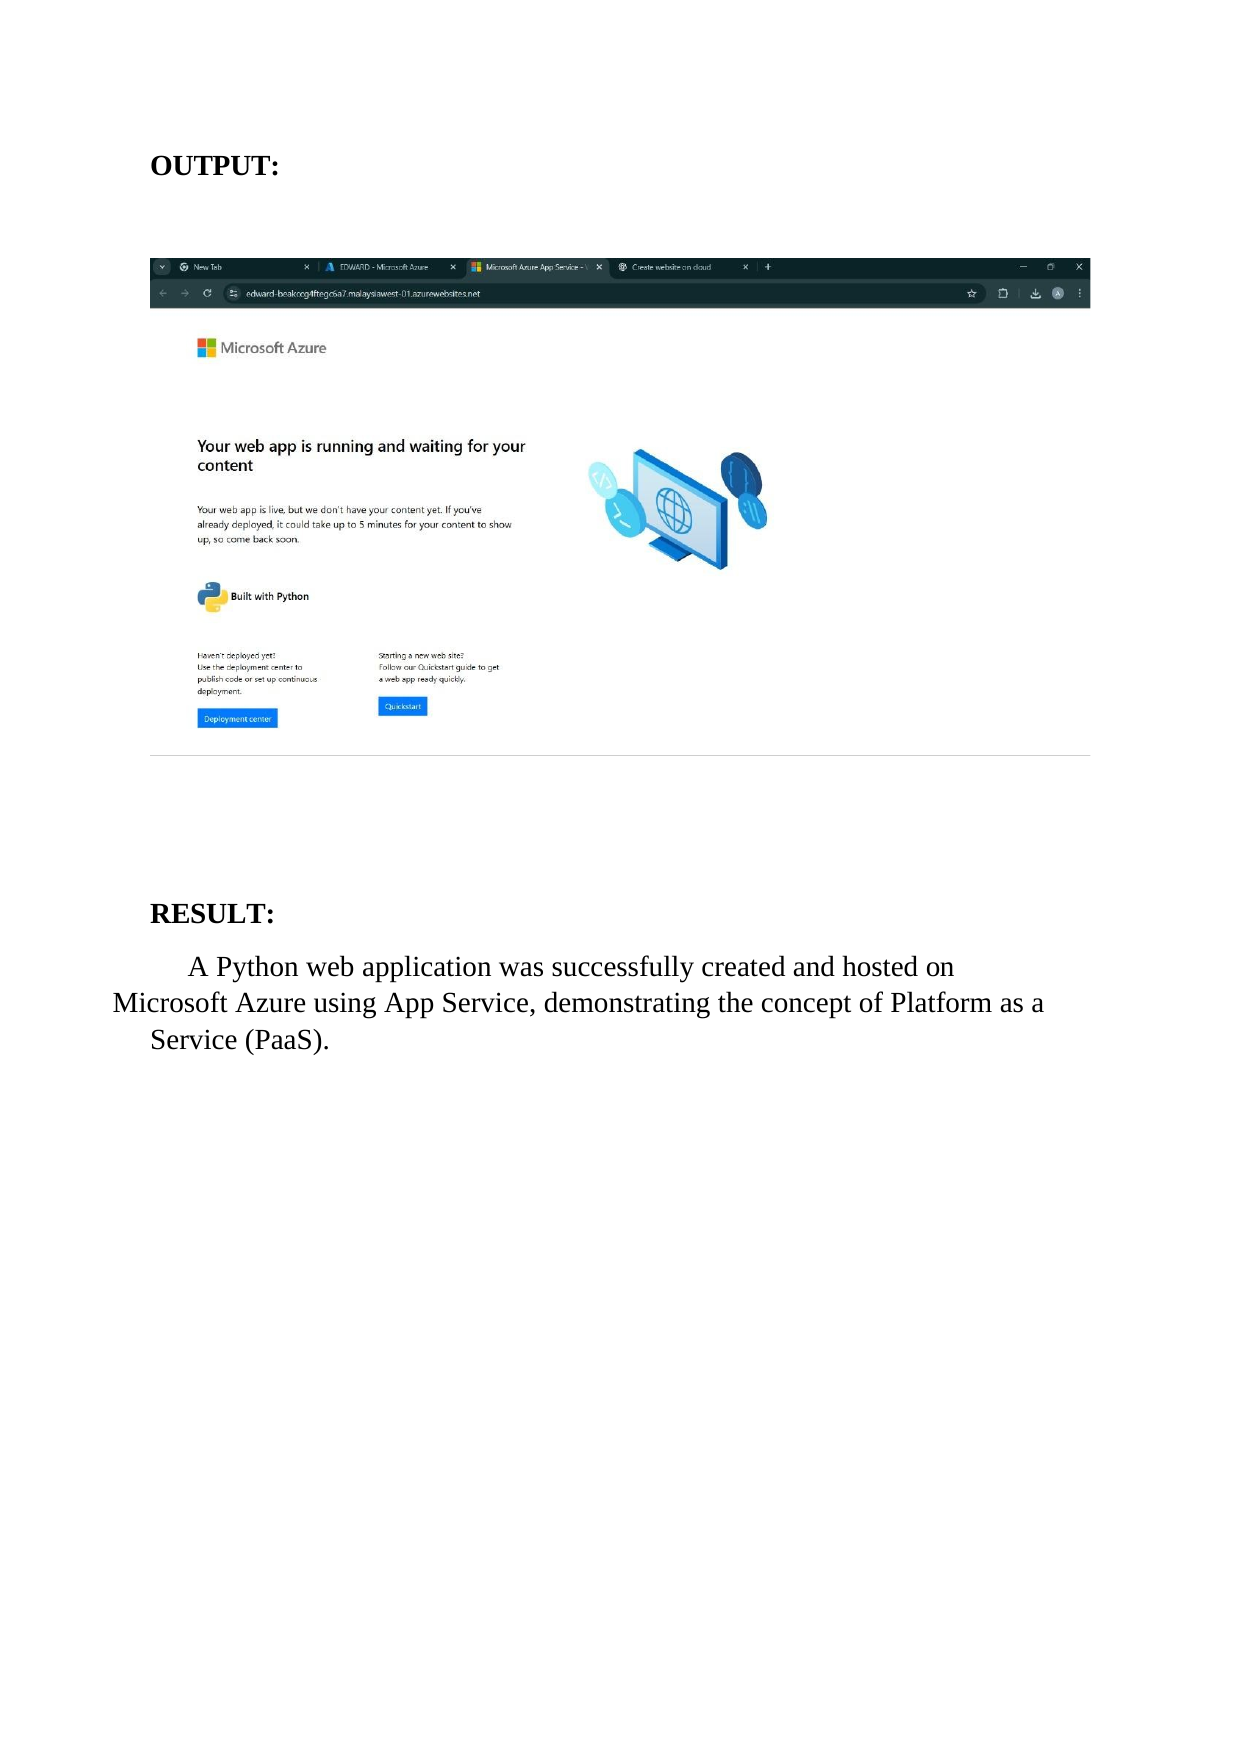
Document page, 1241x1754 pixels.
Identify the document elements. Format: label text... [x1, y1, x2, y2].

subtitle OUTPUT: [150, 148, 1093, 182]
text RESULT: [150, 897, 1093, 930]
text Microsoft Azure using App Service, demonstrating the concept of Platform as a Service (PaaS). [112, 986, 1078, 1055]
text A Python web application was successfully created and hosted on [187, 949, 1093, 983]
picture [150, 258, 1091, 756]
